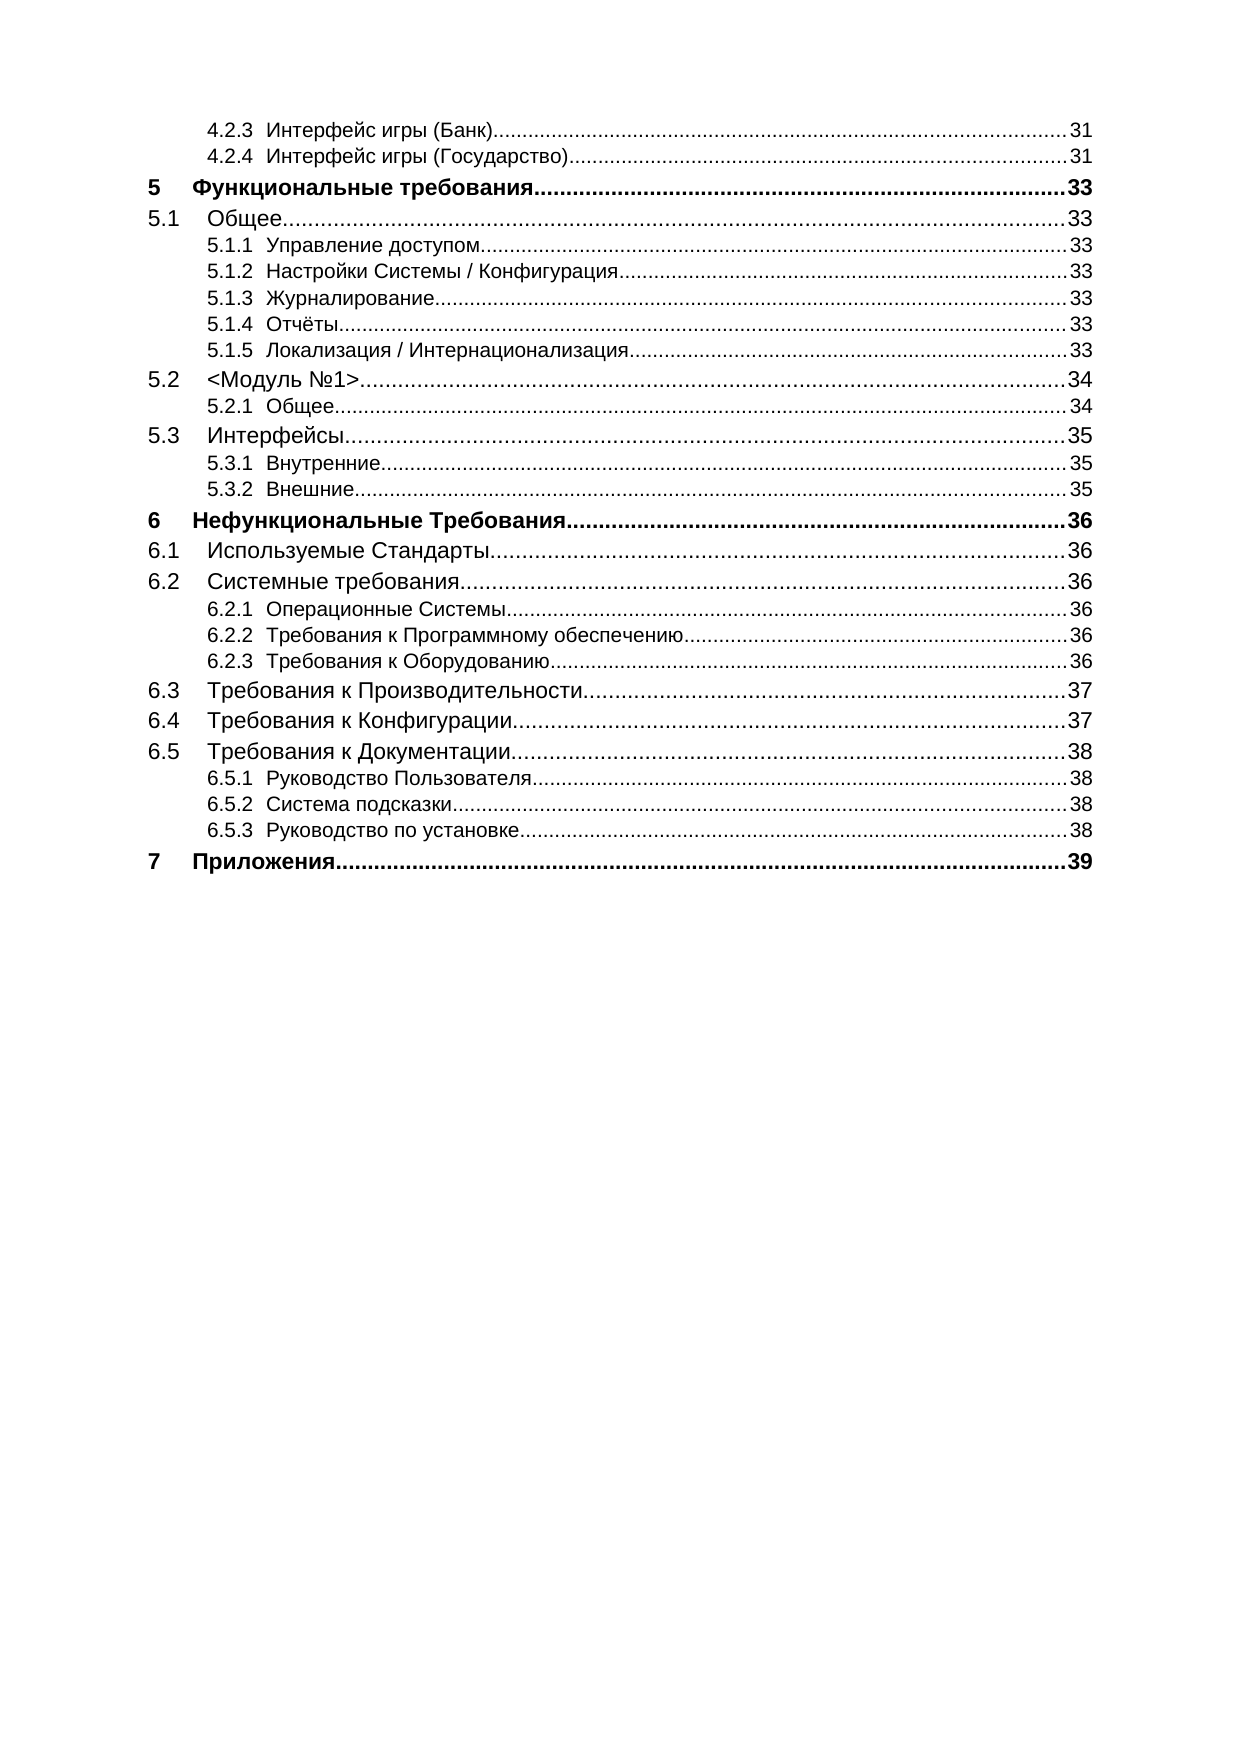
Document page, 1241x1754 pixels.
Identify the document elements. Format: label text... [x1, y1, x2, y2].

text 5.1.4 Отчёты 33 [207, 311, 1092, 335]
text 6.5.3 Руководство по установке 38 [207, 818, 1092, 842]
text 5.1.3 Журналирование 33 [207, 285, 1092, 309]
text 5 Функциональные требования 33 [148, 174, 1092, 201]
text 5.1.5 Локализация / Интернационализация 33 [207, 337, 1092, 361]
text 5.2 <Модуль №1> 34 [148, 366, 1092, 392]
text 6.2.3 Требования к Оборудованию 36 [207, 648, 1092, 672]
text 6 Нефункциональные Требования 36 [148, 507, 1092, 533]
text 6.5 Требования к Документации 38 [148, 738, 1092, 764]
text 5.1.2 Настройки Системы / Конфигурация 33 [207, 259, 1092, 283]
text 4.2.3 Интерфейс игры (Банк) 31 [207, 118, 1092, 142]
text 6.2.1 Операционные Системы 36 [207, 596, 1092, 620]
text 5.3.1 Внутренние 35 [207, 451, 1092, 474]
text 6.2.2 Требования к Программному обеспечению 36 [207, 622, 1092, 646]
text 6.5.1 Руководство Пользователя 38 [207, 766, 1092, 790]
text 5.3 Интерфейсы 35 [148, 422, 1092, 448]
text 6.4 Требования к Конфигурации 37 [148, 707, 1092, 733]
text 6.2 Системные требования 36 [148, 568, 1092, 594]
text 7 Приложения 39 [148, 848, 1092, 875]
text 6.3 Требования к Производительности 37 [148, 677, 1092, 703]
text 5.1.1 Управление доступом 33 [207, 233, 1092, 257]
text 4.2.4 Интерфейс игры (Государство) 31 [207, 144, 1092, 168]
text 6.5.2 Система подсказки 38 [207, 792, 1092, 816]
text 5.1 Общее 33 [148, 205, 1092, 231]
text 6.1 Используемые Стандарты 36 [148, 537, 1092, 564]
text 5.2.1 Общее 34 [207, 394, 1092, 418]
text 5.3.2 Внешние 35 [207, 477, 1092, 501]
